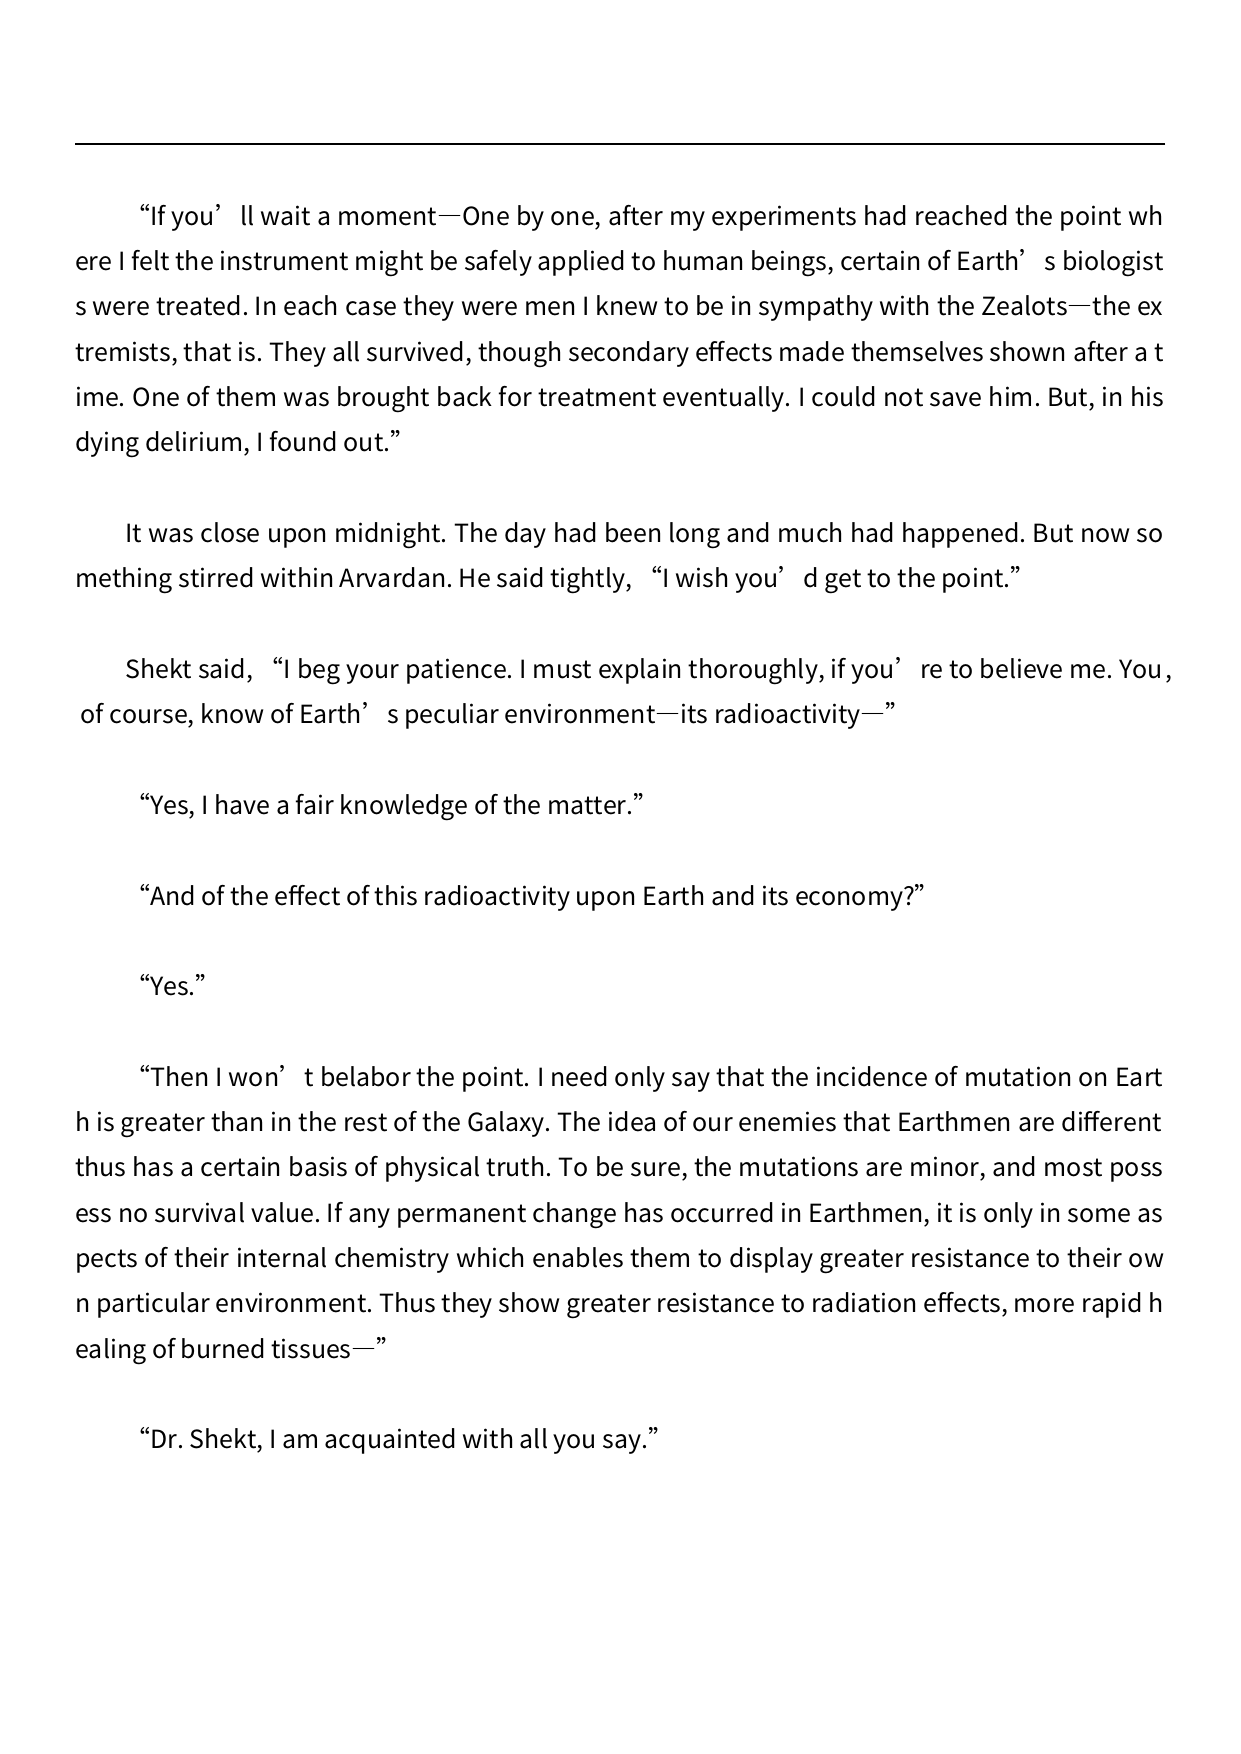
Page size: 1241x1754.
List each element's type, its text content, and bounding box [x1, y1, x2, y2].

text “Dr. Shekt, I am acquainted with all you say.” [75, 1415, 1165, 1461]
text “Then I won’t belabor the point. I need only say that the incidence of mutation on Earth is greater than in the rest of the Galaxy. The idea of our enemies that Earthmen are different thus has a certain basis of physical truth. To be sure, the mutations are minor, and most possess no survival value. If any permanent change has occurred in Earthmen, it is only in some aspects of their internal chemistry which enables them to display greater resistance to their own particular environment. Thus they show greater resistance to radiation effects, more rapid healing of burned tissues—” [75, 1053, 1165, 1370]
text It was close upon midnight. The day had been long and much had happened. But now something stirred within Arvardan. He said tightly, “I wish you’d get to the point.” [75, 509, 1165, 599]
text “Yes.” [75, 962, 1165, 1007]
text “If you’ll wait a moment—One by one, after my experiments had reached the point where I felt the instrument might be safely applied to human beings, certain of Earth’s biologists were treated. In each case they were men I knew to be in sympathy with the Zealots—the extremists, that is. They all survived, though secondary effects made themselves shown after a time. One of them was brought back for treatment eventually. I could not save him. But, in his dying delirium, I found out.” [75, 192, 1165, 464]
text “And of the effect of this radioactivity upon Earth and its economy?” [75, 871, 1165, 917]
text “Yes, I have a fair knowledge of the matter.” [75, 781, 1165, 826]
text Shekt said, “I beg your patience. I must explain thoroughly, if you’re to believe me. You, of course, know of Earth’s peculiar environment—its radioactivity—” [75, 645, 1165, 736]
